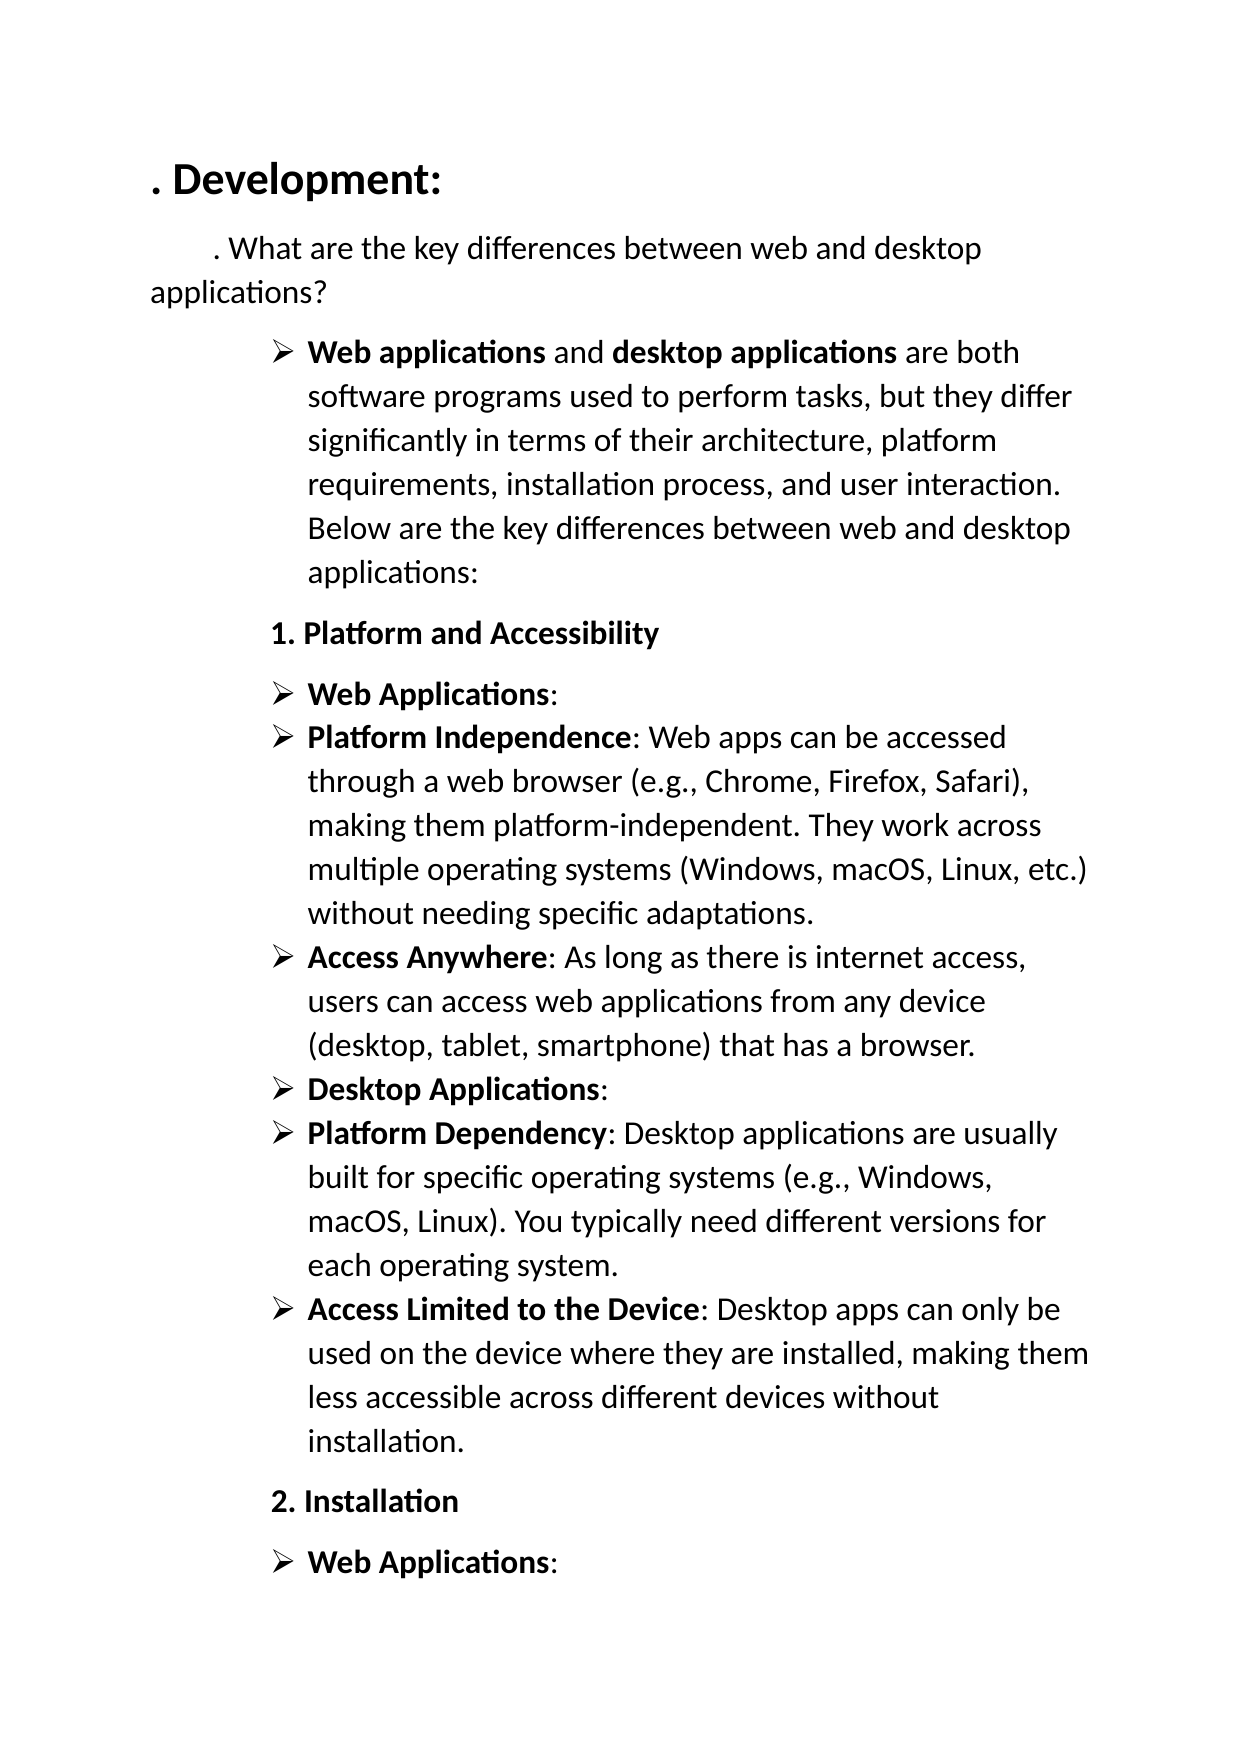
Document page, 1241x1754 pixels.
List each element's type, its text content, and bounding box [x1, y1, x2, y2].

list Web Applications: [270, 673, 1090, 713]
list Access Limited to the Device: Desktop apps can only be used on the device where they are installed, making them less accessible across different devices without installation. [270, 1288, 1090, 1461]
list Platform Independence: Web apps can be accessed through a web browser (e.g., Chrome, Firefox, Safari), making them platform-independent. They work across multiple operating systems (Windows, macOS, Linux, etc.) without needing specific adaptations. [270, 717, 1090, 933]
list Web applications and desktop applications are both software programs used to perform tasks, but they differ significantly in terms of their architecture, platform requirements, installation process, and user interaction. Below are the key differences between web and desktop applications: [270, 332, 1090, 592]
list Desktop Applications: [270, 1068, 1090, 1109]
text . What are the key differences between web and desktop applications? [150, 227, 1090, 312]
list Platform Dependency: Desktop applications are usually built for specific operating systems (e.g., Windows, macOS, Linux). You typically need different versions for each operating system. [270, 1112, 1090, 1285]
text . Development: [150, 150, 1090, 206]
list Web Applications: [270, 1541, 1090, 1582]
list Access Anywhere: As long as there is internet access, users can access web applications from any device (desktop, tablet, smartphone) that has a browser. [270, 936, 1090, 1065]
text 1. Platform and Accessibility [270, 612, 1090, 653]
text 2. Installation [150, 1481, 1090, 1521]
